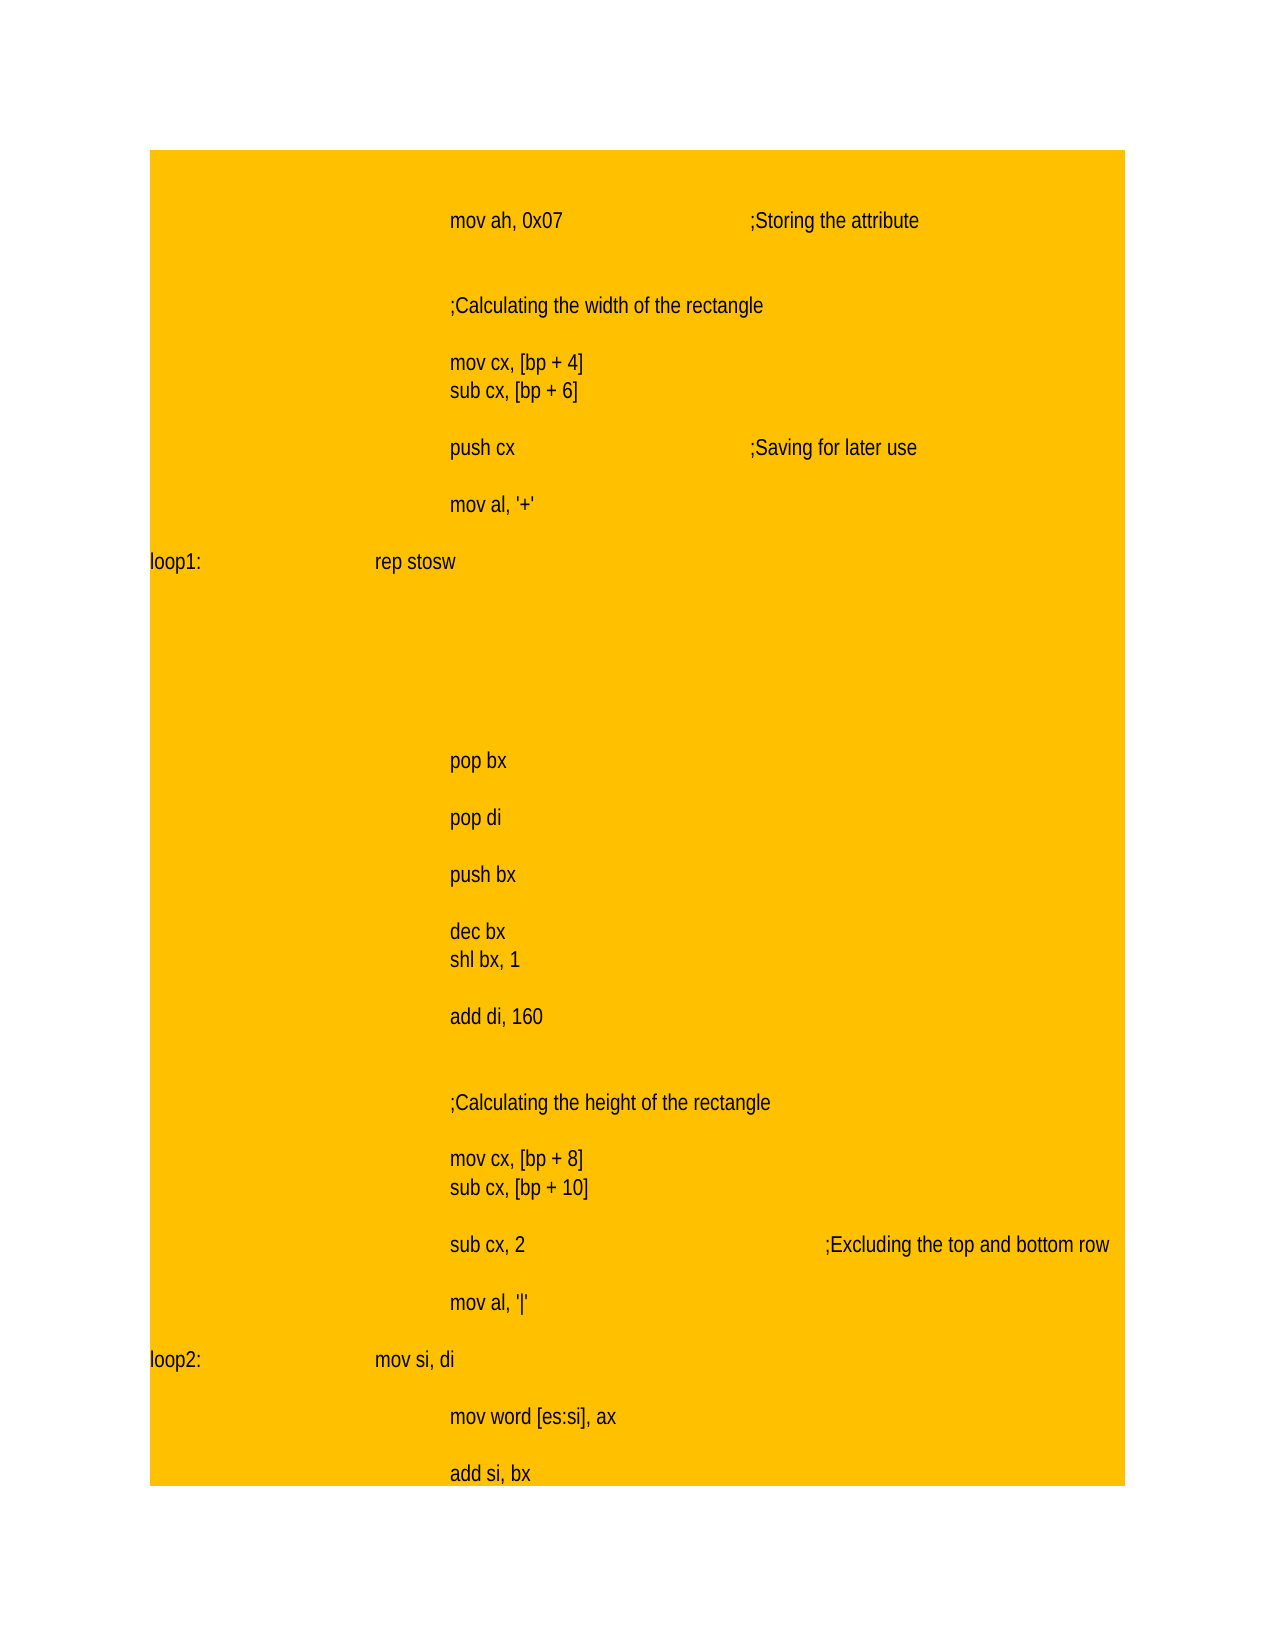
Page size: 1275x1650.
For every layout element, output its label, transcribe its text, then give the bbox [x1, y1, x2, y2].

text loop2: mov si, di [150, 1346, 1125, 1372]
text mov al, '|' [150, 1289, 1125, 1316]
text pop di [150, 804, 1125, 830]
text loop1: rep stosw [150, 548, 1125, 574]
text pop bx [150, 747, 1125, 773]
text sub cx, 2 ;Excluding the top and bottom row [150, 1231, 1125, 1257]
text add di, 160 [150, 1003, 1125, 1029]
text ;Calculating the height of the rectangle [150, 1088, 1125, 1115]
text shl bx, 1 [150, 946, 1125, 973]
text push bx [150, 861, 1125, 887]
text add si, bx [150, 1460, 1125, 1486]
text sub cx, [bp + 6] [150, 377, 1125, 404]
text mov cx, [bp + 8] [150, 1145, 1125, 1172]
text ;Calculating the width of the rectangle [150, 292, 1125, 318]
text sub cx, [bp + 10] [150, 1174, 1125, 1200]
text push cx ;Saving for later use [150, 434, 1125, 461]
text dec bx [150, 918, 1125, 944]
text mov cx, [bp + 4] [150, 349, 1125, 375]
text mov ah, 0x07 ;Storing the attribute [150, 207, 1125, 233]
text mov word [es:si], ax [150, 1403, 1125, 1429]
text mov al, '+' [150, 491, 1125, 518]
